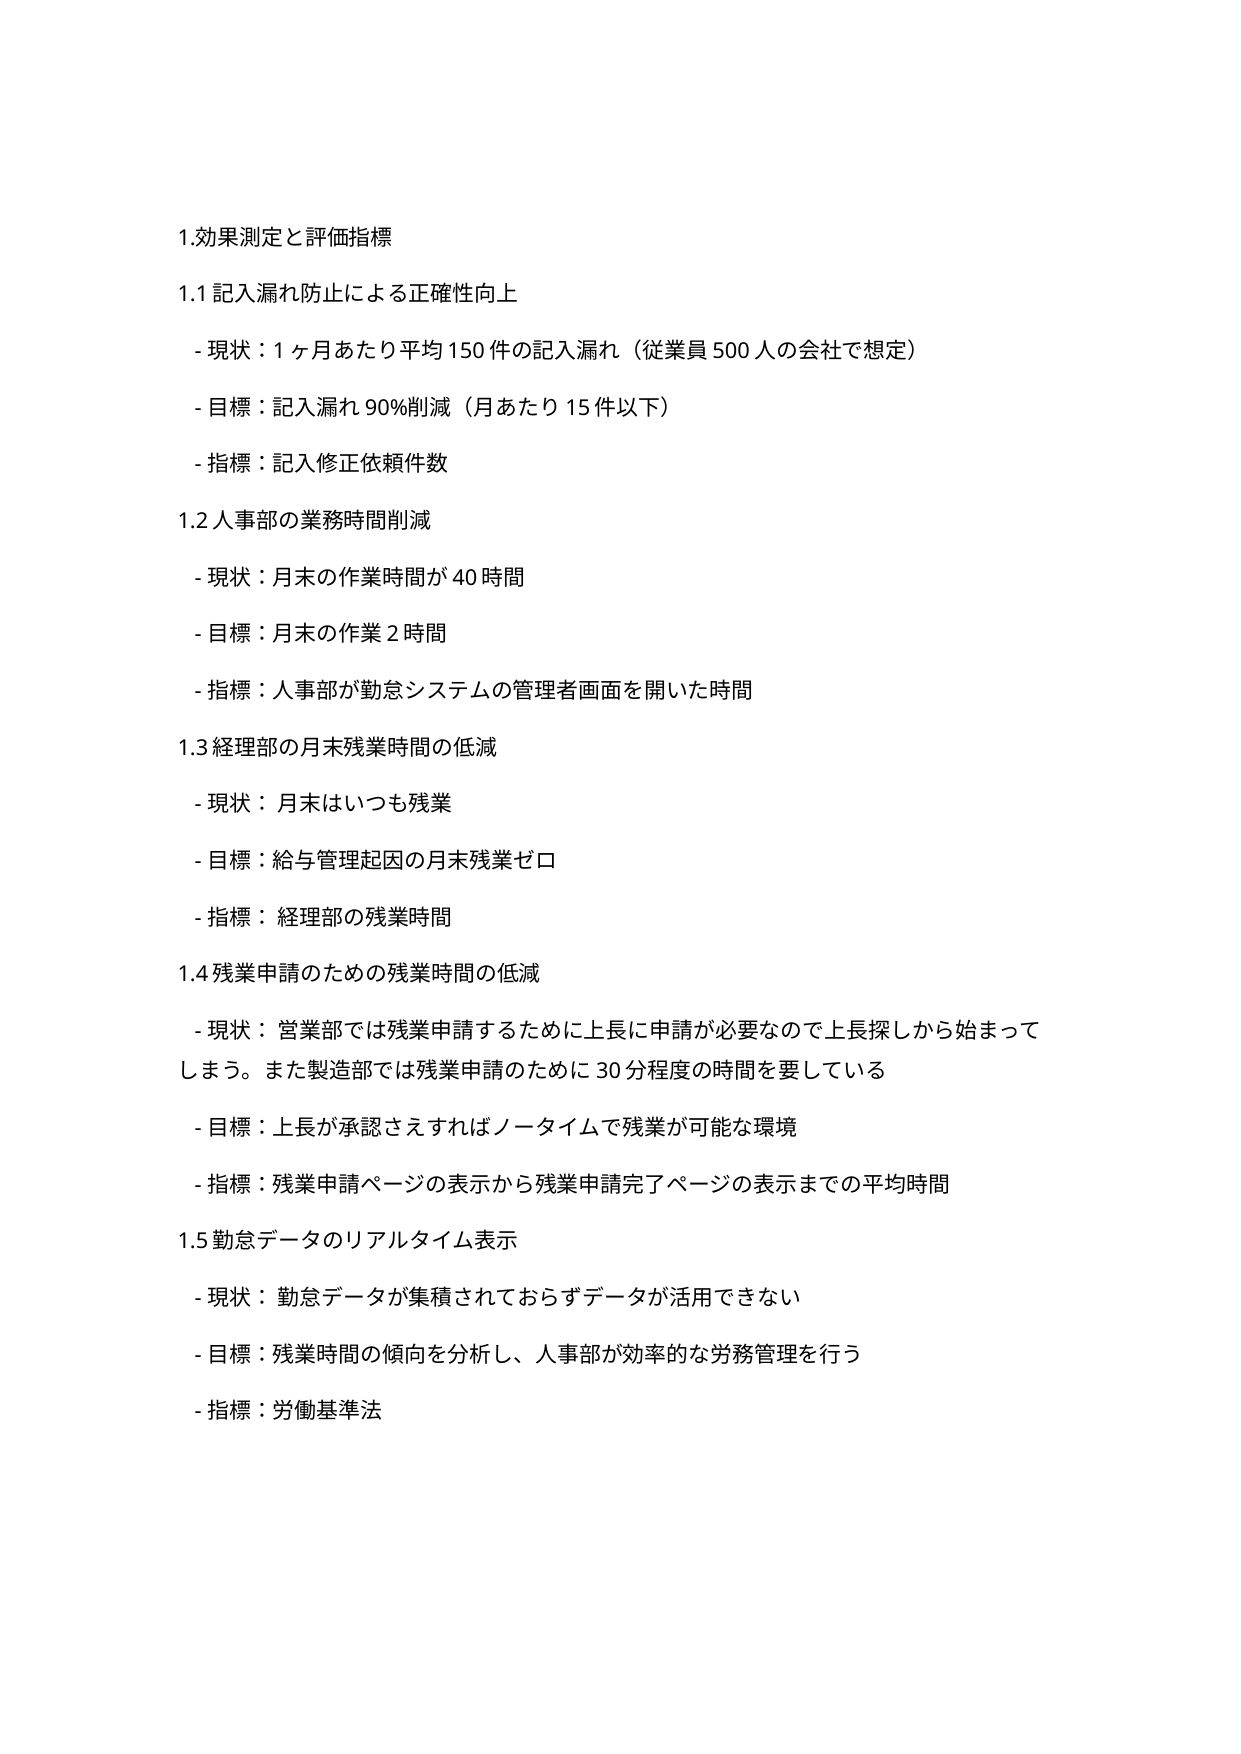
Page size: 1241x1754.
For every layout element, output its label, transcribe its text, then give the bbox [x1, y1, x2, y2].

text - 現状：月末の作業時間が40時間 [177, 557, 1063, 594]
text - 指標： 経理部の残業時間 [177, 897, 1063, 934]
text 1.2人事部の業務時間削減 [177, 500, 1063, 538]
text - 指標：残業申請ページの表示から残業申請完了ページの表示までの平均時間 [177, 1164, 1063, 1201]
text 1.1記入漏れ防止による正確性向上 [177, 273, 1063, 311]
text - 現状： 営業部では残業申請するために上長に申請が必要なので上長探しから始まってしまう。また製造部では残業申請のために30分程度の時間を要している [177, 1010, 1063, 1088]
text - 指標：記入修正依頼件数 [177, 443, 1063, 481]
text - 目標：月末の作業2時間 [177, 613, 1063, 651]
text 1.5勤怠データのリアルタイム表示 [177, 1221, 1063, 1258]
text - 目標：残業時間の傾向を分析し、人事部が効率的な労務管理を行う [177, 1334, 1063, 1371]
text - 指標：人事部が勤怠システムの管理者画面を開いた時間 [177, 670, 1063, 708]
text - 目標：給与管理起因の月末残業ゼロ [177, 840, 1063, 878]
text 1.効果測定と評価指標 [177, 217, 1063, 254]
text - 指標：労働基準法 [177, 1391, 1063, 1428]
text - 現状：1ヶ月あたり平均150件の記入漏れ（従業員500人の会社で想定） [177, 330, 1063, 368]
text - 現状： 月末はいつも残業 [177, 783, 1063, 821]
text 1.3経理部の月末残業時間の低減 [177, 727, 1063, 764]
text - 目標：記入漏れ90%削減（月あたり15件以下） [177, 387, 1063, 424]
text - 目標：上長が承認さえすればノータイムで残業が可能な環境 [177, 1107, 1063, 1145]
text - 現状： 勤怠データが集積されておらずデータが活用できない [177, 1277, 1063, 1315]
text 1.4残業申請のための残業時間の低減 [177, 953, 1063, 991]
